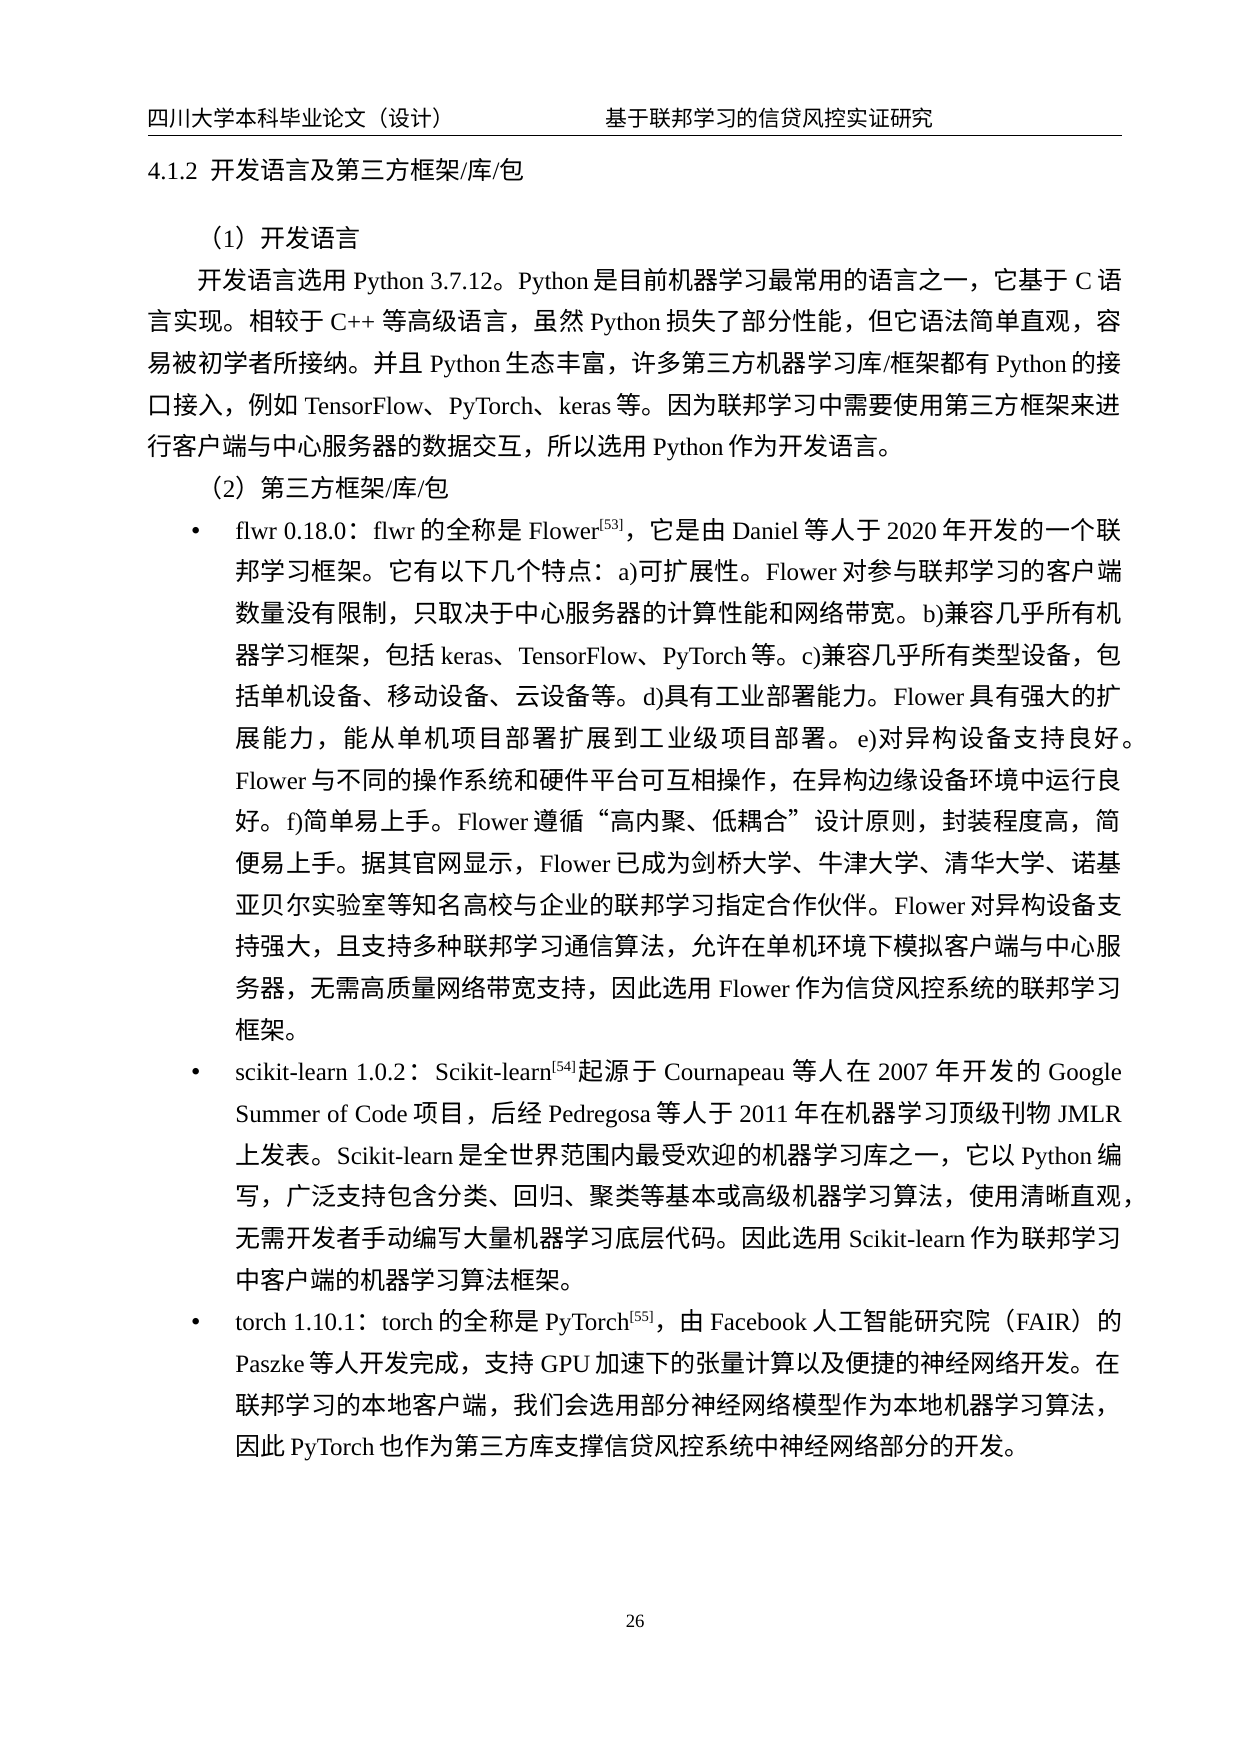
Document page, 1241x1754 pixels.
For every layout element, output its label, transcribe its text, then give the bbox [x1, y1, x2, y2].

text （2）第三方框架/库/包 [148, 466, 1122, 507]
text 4.1.2 开发语言及第三方框架/库/包 [148, 148, 1122, 189]
text （1）开发语言 [148, 216, 1122, 257]
list torch 1.10.1：torch的全称是PyTorch[55]，由Facebook人工智能研究院（FAIR）的Paszke等人开发完成，支持GPU加速下的张量计算以及便捷的神经网络开发。在联邦学习的本地客户端，我们会选用部分神经网络模型作为本地机器学习算法，因此PyTorch也作为第三方库支撑信贷风控系统中神经网络部分的开发。 [191, 1299, 1122, 1466]
text 开发语言选用Python 3.7.12。Python是目前机器学习最常用的语言之一，它基于C语言实现。相较于C++ 等高级语言，虽然Python损失了部分性能，但它语法简单直观，容易被初学者所接纳。并且Python生态丰富，许多第三方机器学习库/框架都有Python的接口接入，例如TensorFlow、PyTorch、keras等。因为联邦学习中需要使用第三方框架来进行客户端与中心服务器的数据交互，所以选用Python作为开发语言。 [148, 257, 1122, 466]
list flwr 0.18.0：flwr的全称是Flower[53]，它是由Daniel等人于2020年开发的一个联邦学习框架。它有以下几个特点：a)可扩展性。Flower对参与联邦学习的客户端数量没有限制，只取决于中心服务器的计算性能和网络带宽。b)兼容几乎所有机器学习框架，包括keras、TensorFlow、PyTorch等。c)兼容几乎所有类型设备，包括单机设备、移动设备、云设备等。d)具有工业部署能力。Flower具有强大的扩展能力，能从单机项目部署扩展到工业级项目部署。e)对异构设备支持良好。Flower与不同的操作系统和硬件平台可互相操作，在异构边缘设备环境中运行良好。f)简单易上手。Flower遵循“高内聚、低耦合”设计原则，封装程度高，简便易上手。据其官网显示，Flower已成为剑桥大学、牛津大学、清华大学、诺基亚贝尔实验室等知名高校与企业的联邦学习指定合作伙伴。Flower对异构设备支持强大，且支持多种联邦学习通信算法，允许在单机环境下模拟客户端与中心服务器，无需高质量网络带宽支持，因此选用Flower作为信贷风控系统的联邦学习框架。 [191, 507, 1122, 1049]
list scikit-learn 1.0.2：Scikit-learn[54]起源于Cournapeau等人在2007年开发的Google Summer of Code项目，后经Pedregosa等人于2011年在机器学习顶级刊物JMLR上发表。Scikit-learn是全世界范围内最受欢迎的机器学习库之一，它以Python编写，广泛支持包含分类、回归、聚类等基本或高级机器学习算法，使用清晰直观，无需开发者手动编写大量机器学习底层代码。因此选用Scikit-learn作为联邦学习中客户端的机器学习算法框架。 [191, 1049, 1122, 1299]
